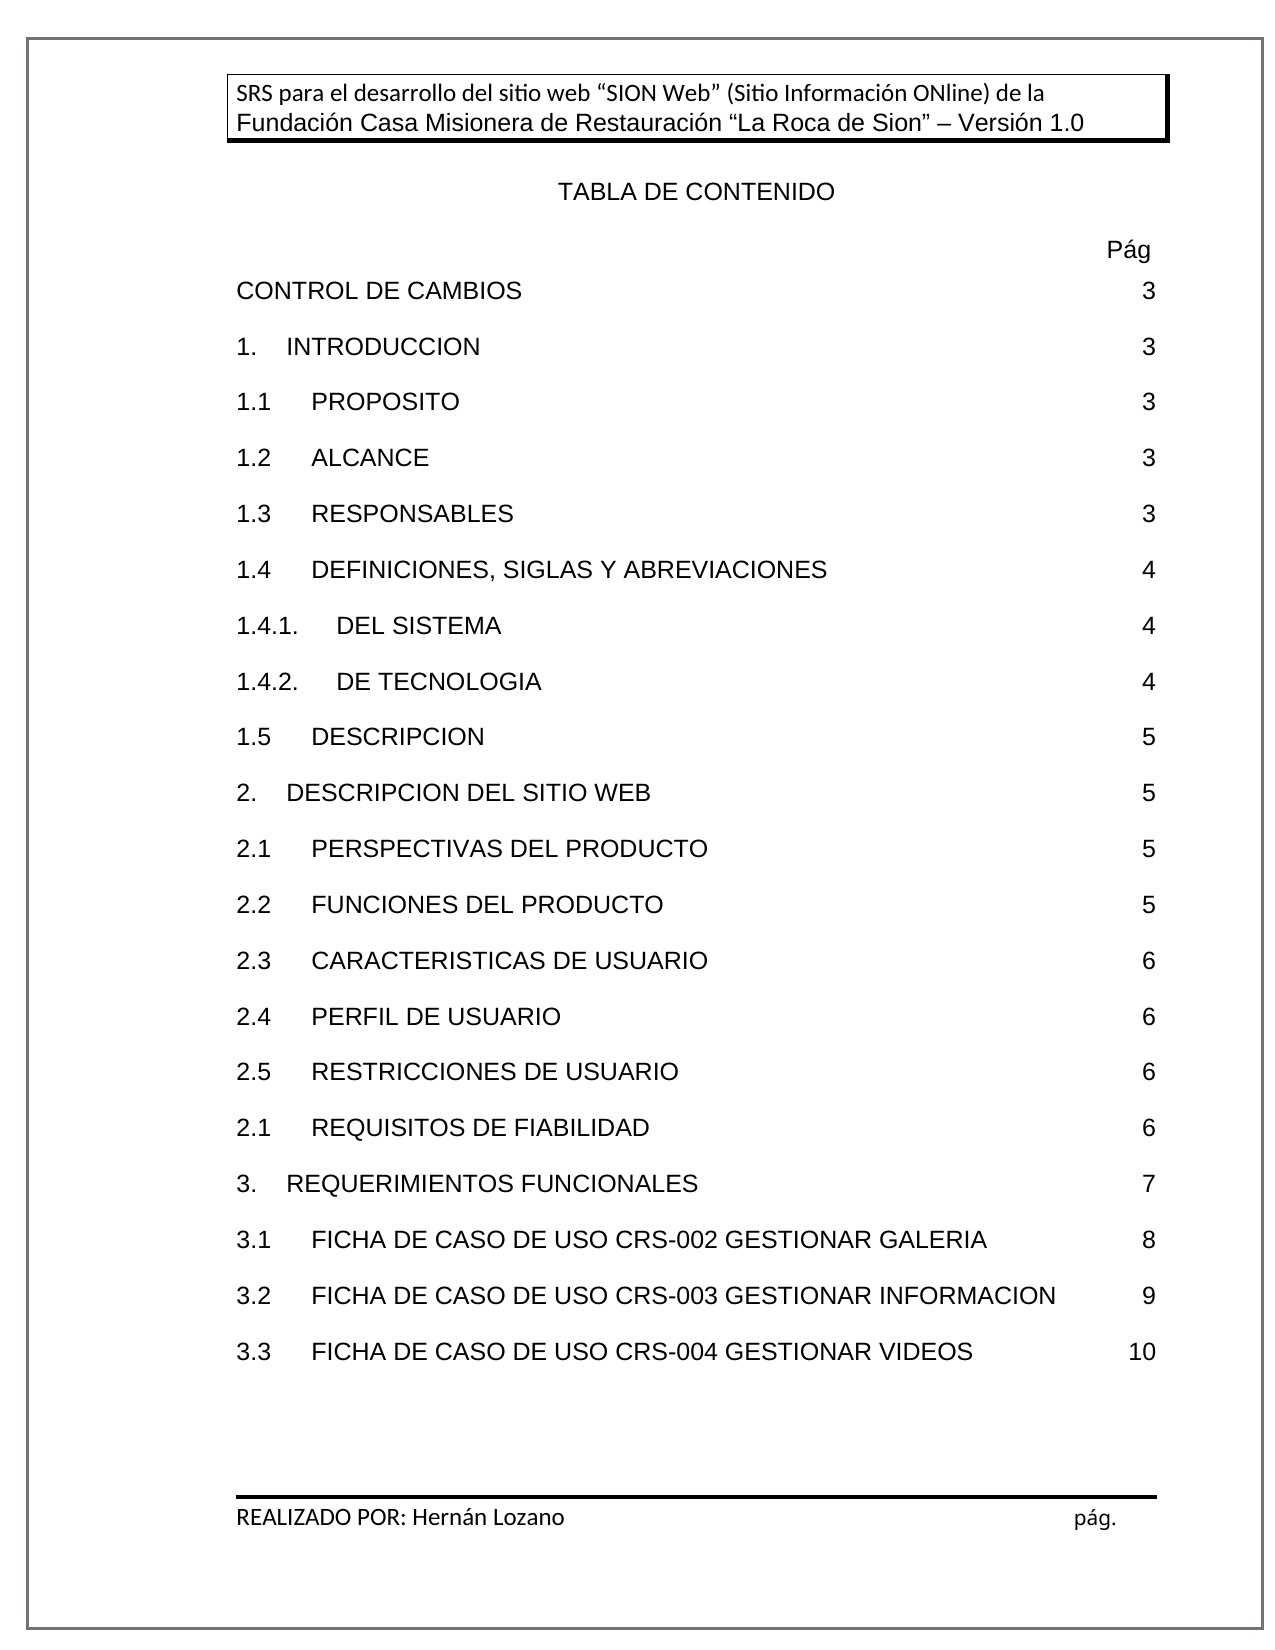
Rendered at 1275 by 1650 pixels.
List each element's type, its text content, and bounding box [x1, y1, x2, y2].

text 3.1 FICHA DE CASO DE USO CRS-002 GESTIONAR GALERIA 8 [236, 1225, 1157, 1254]
text CONTROL DE CAMBIOS 3 [236, 276, 1157, 305]
text Pág [236, 235, 1157, 263]
text 1.4.1. DEL SISTEMA 4 [236, 611, 1157, 639]
text 1.4.2. DE TECNOLOGIA 4 [236, 667, 1157, 695]
text 3.3 FICHA DE CASO DE USO CRS-004 GESTIONAR VIDEOS 10 [236, 1337, 1157, 1365]
text 1.5 DESCRIPCION 5 [236, 722, 1157, 751]
text 3. REQUERIMIENTOS FUNCIONALES 7 [236, 1169, 1157, 1198]
text 1. INTRODUCCION 3 [236, 332, 1157, 360]
text TABLA DE CONTENIDO [236, 177, 1157, 206]
text 1.4 DEFINICIONES, SIGLAS Y ABREVIACIONES 4 [236, 555, 1157, 584]
text 1.2 ALCANCE 3 [236, 443, 1157, 472]
text 1.1 PROPOSITO 3 [236, 387, 1157, 416]
text 2.4 PERFIL DE USUARIO 6 [236, 1002, 1157, 1030]
text 2.1 REQUISITOS DE FIABILIDAD 6 [236, 1113, 1157, 1142]
text 3.2 FICHA DE CASO DE USO CRS-003 GESTIONAR INFORMACION 9 [236, 1281, 1157, 1309]
text 2. DESCRIPCION DEL SITIO WEB 5 [236, 778, 1157, 807]
text 2.5 RESTRICCIONES DE USUARIO 6 [236, 1057, 1157, 1086]
text 2.3 CARACTERISTICAS DE USUARIO 6 [236, 946, 1157, 974]
text 2.1 PERSPECTIVAS DEL PRODUCTO 5 [236, 834, 1157, 863]
text 2.2 FUNCIONES DEL PRODUCTO 5 [236, 890, 1157, 919]
text 1.3 RESPONSABLES 3 [236, 499, 1157, 528]
